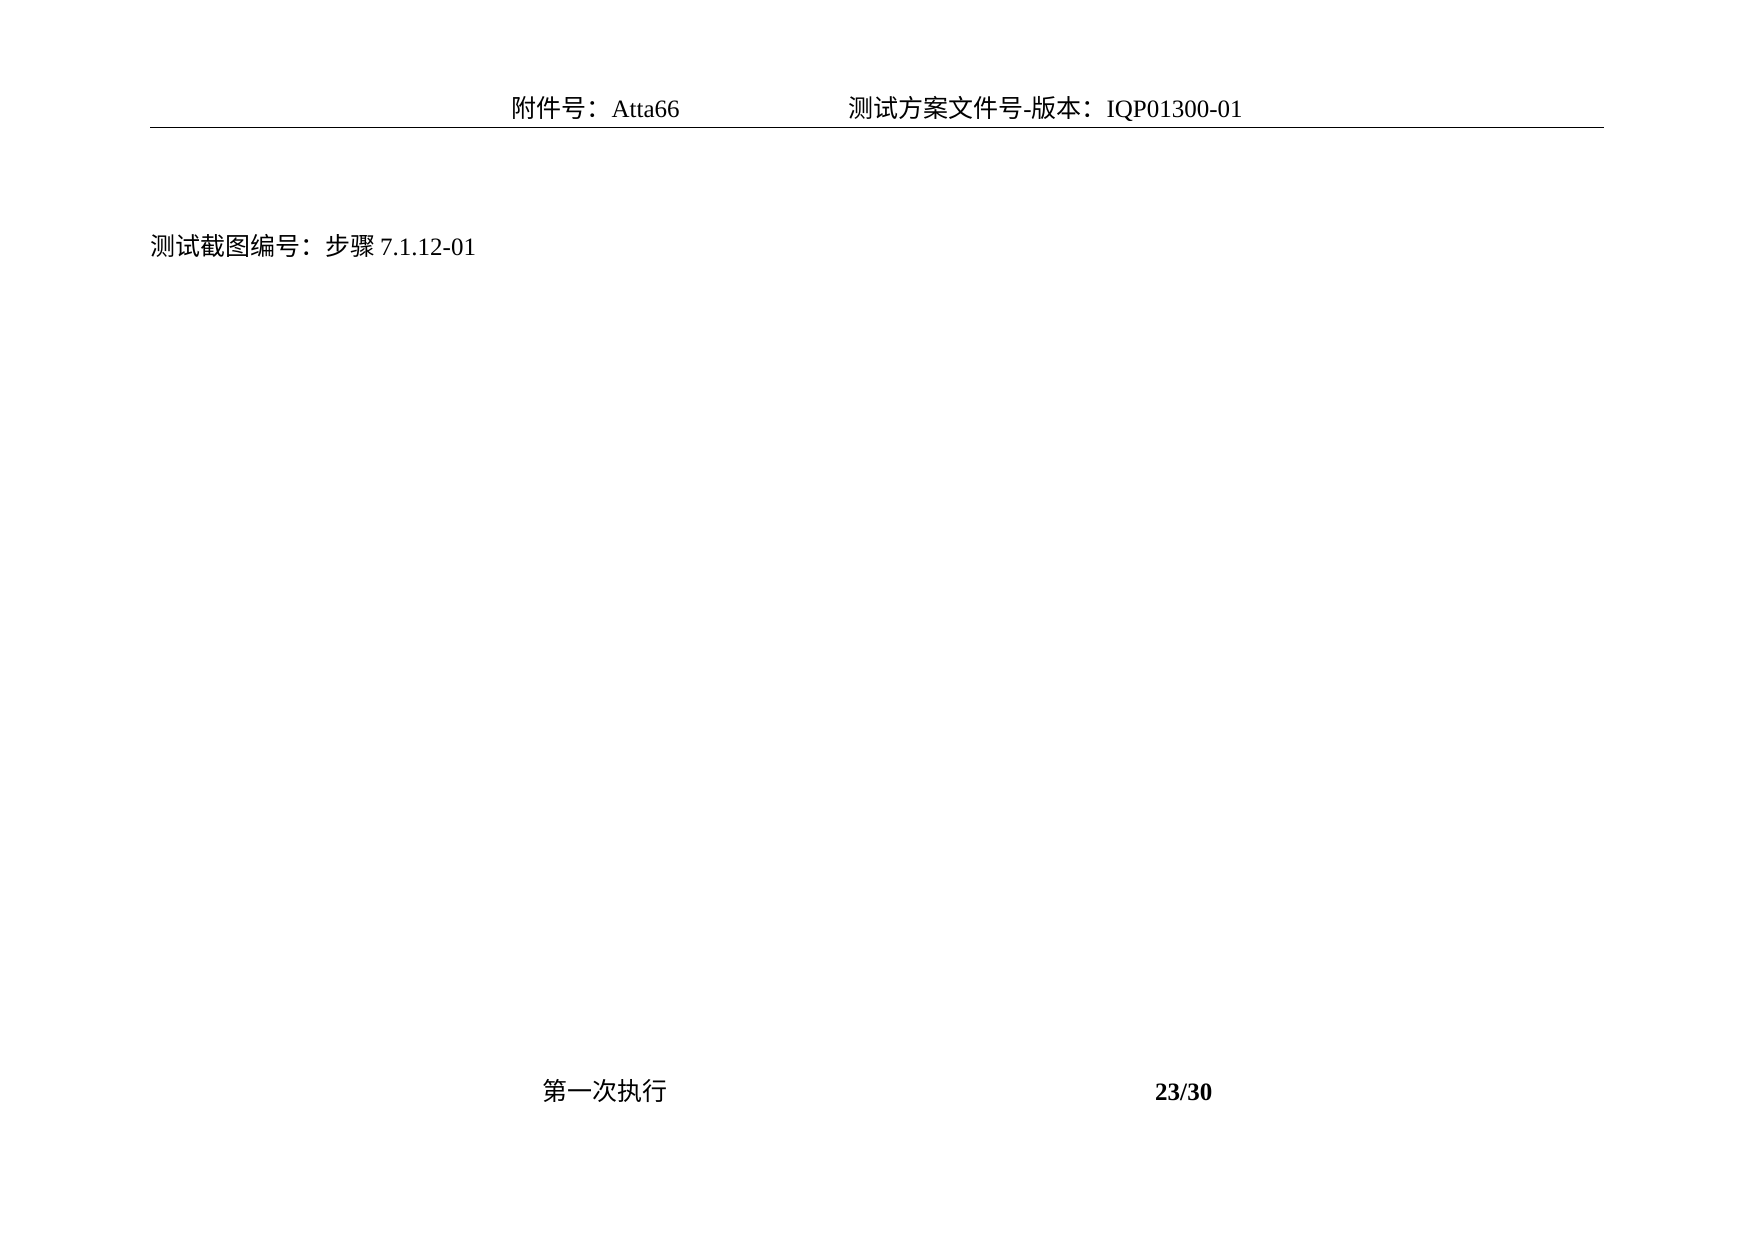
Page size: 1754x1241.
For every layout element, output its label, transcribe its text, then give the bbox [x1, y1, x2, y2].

text 测试截图编号：步骤7.1.12-01 [150, 212, 1604, 277]
